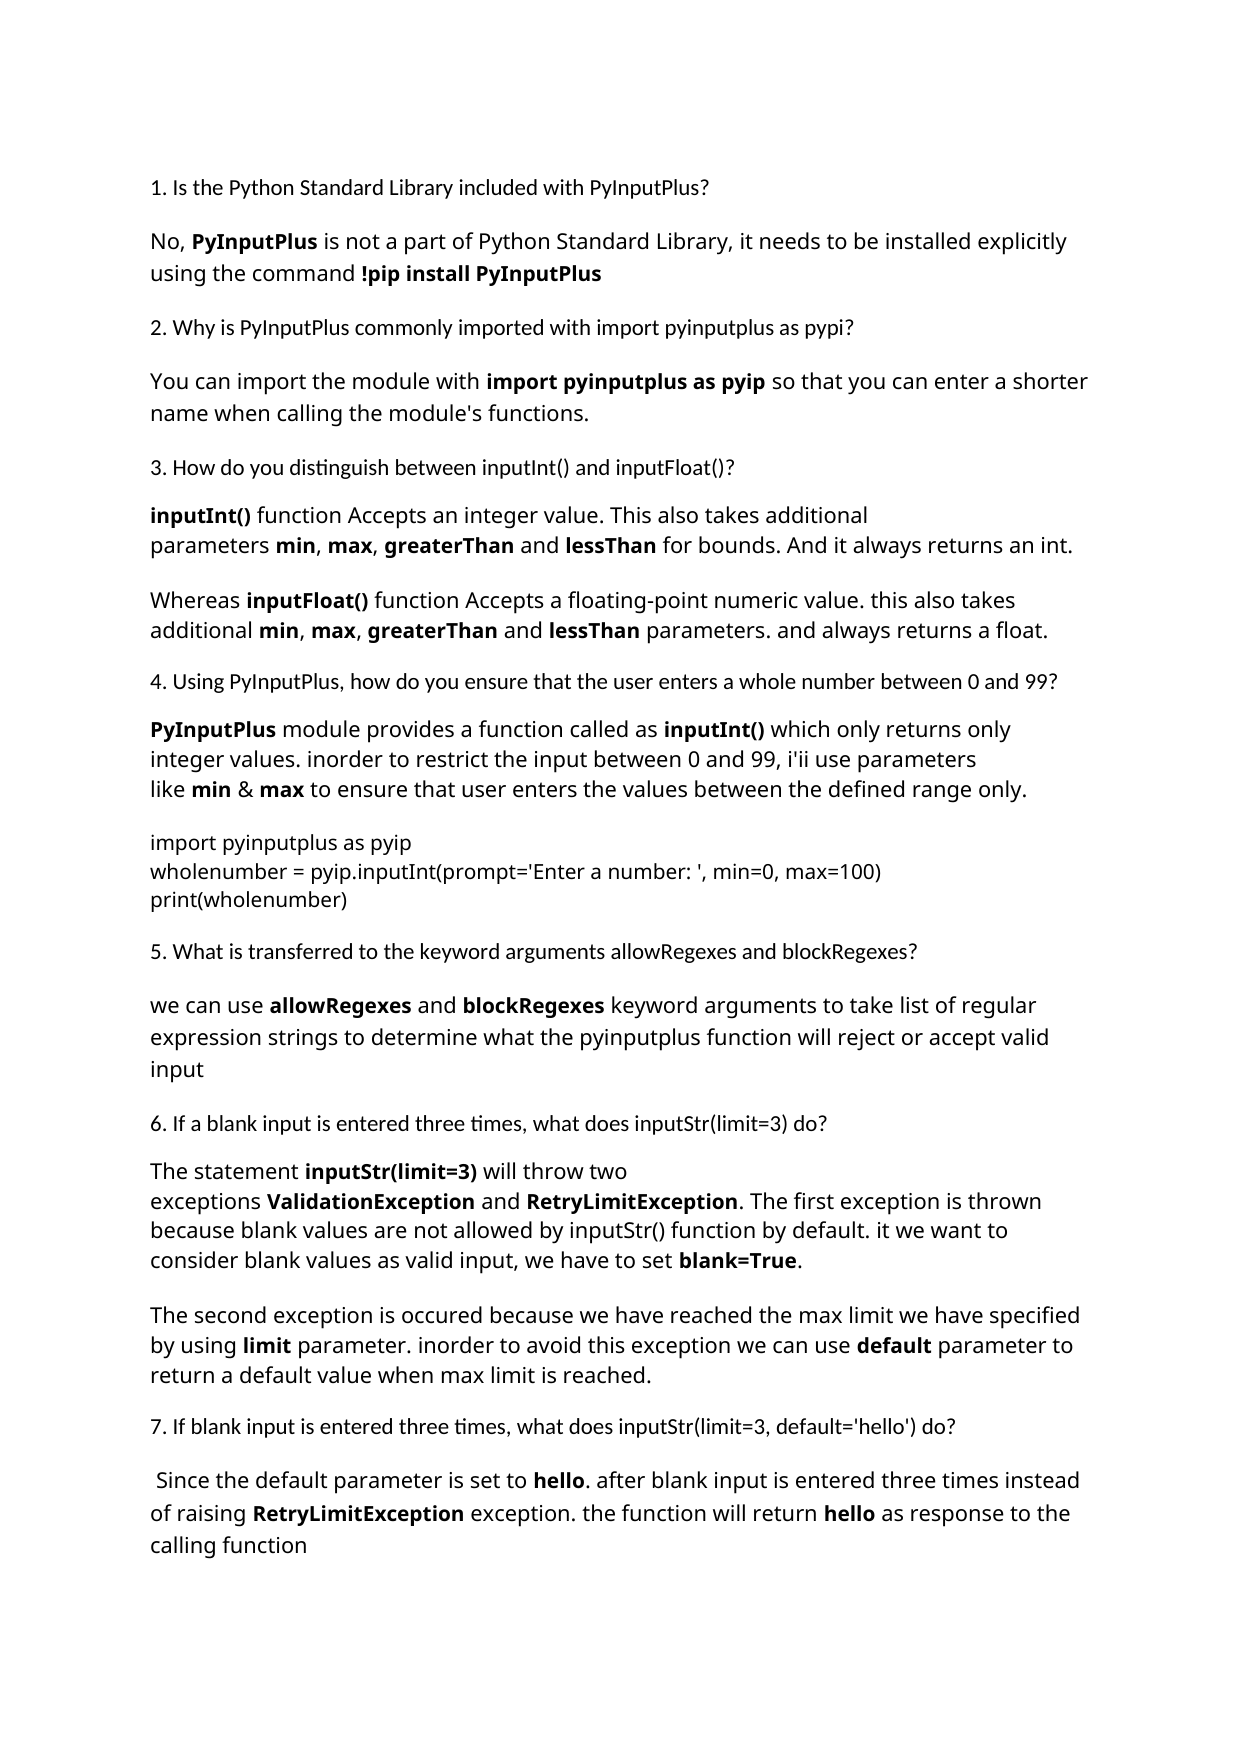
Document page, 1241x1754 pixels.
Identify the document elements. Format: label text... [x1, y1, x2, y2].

text we can use allowRegexes and blockRegexes keyword arguments to take list of regular expression strings to determine what the pyinputplus function will reject or accept valid input [150, 990, 1090, 1084]
text import pyinputplus as pyip wholenumber = pyip.inputInt(prompt='Enter a number: ', min=0, max=100) print(wholenumber) [150, 828, 1090, 914]
text No, PyInputPlus is not a part of Python Standard Library, it needs to be installed explicitly using the command !pip install PyInputPlus [150, 226, 1090, 288]
text 2. Why is PyInputPlus commonly imported with import pyinputplus as pypi? [150, 313, 1090, 341]
text 3. How do you distinguish between inputInt() and inputFloat()? [150, 453, 1090, 481]
text You can import the module with import pyinputplus as pyip so that you can enter a shorter name when calling the module's functions. [150, 366, 1090, 428]
text 7. If blank input is entered three times, what does inputStr(limit=3, default='hello') do? [150, 1412, 1090, 1440]
text 5. What is transferred to the keyword arguments allowRegexes and blockRegexes? [150, 937, 1090, 965]
text 4. Using PyInputPlus, how do you ensure that the user enters a whole number between 0 and 99? [150, 667, 1090, 695]
text inputInt() function Accepts an integer value. This also takes additional parameters min, max, greaterThan and lessThan for bounds. And it always returns an int. [150, 500, 1090, 560]
text Whereas inputFloat() function Accepts a floating-point numeric value. this also takes additional min, max, greaterThan and lessThan parameters. and always returns a float. [150, 585, 1090, 644]
text PyInputPlus module provides a function called as inputInt() which only returns only integer values. inorder to restrict the input between 0 and 99, i'ii use parameters like min & max to ensure that user enters the values between the defined range only. [150, 714, 1090, 803]
text The second exception is occured because we have reached the max limit we have specified by using limit parameter. inorder to avoid this exception we can use default parameter to return a default value when max limit is reached. [150, 1300, 1090, 1389]
text Since the default parameter is set to hello. after blank input is entered three times instead of raising RetryLimitException exception. the function will return hello as response to the calling function [150, 1466, 1090, 1559]
text The statement inputStr(limit=3) will throw two exceptions ValidationException and RetryLimitException. The first exception is thrown because blank values are not allowed by inputStr() function by default. it we want to consider blank values as valid input, we have to set blank=True. [150, 1156, 1090, 1275]
text 1. Is the Python Standard Library included with PyInputPlus? [150, 173, 1090, 201]
text 6. If a blank input is entered three times, what does inputStr(limit=3) do? [150, 1109, 1090, 1137]
